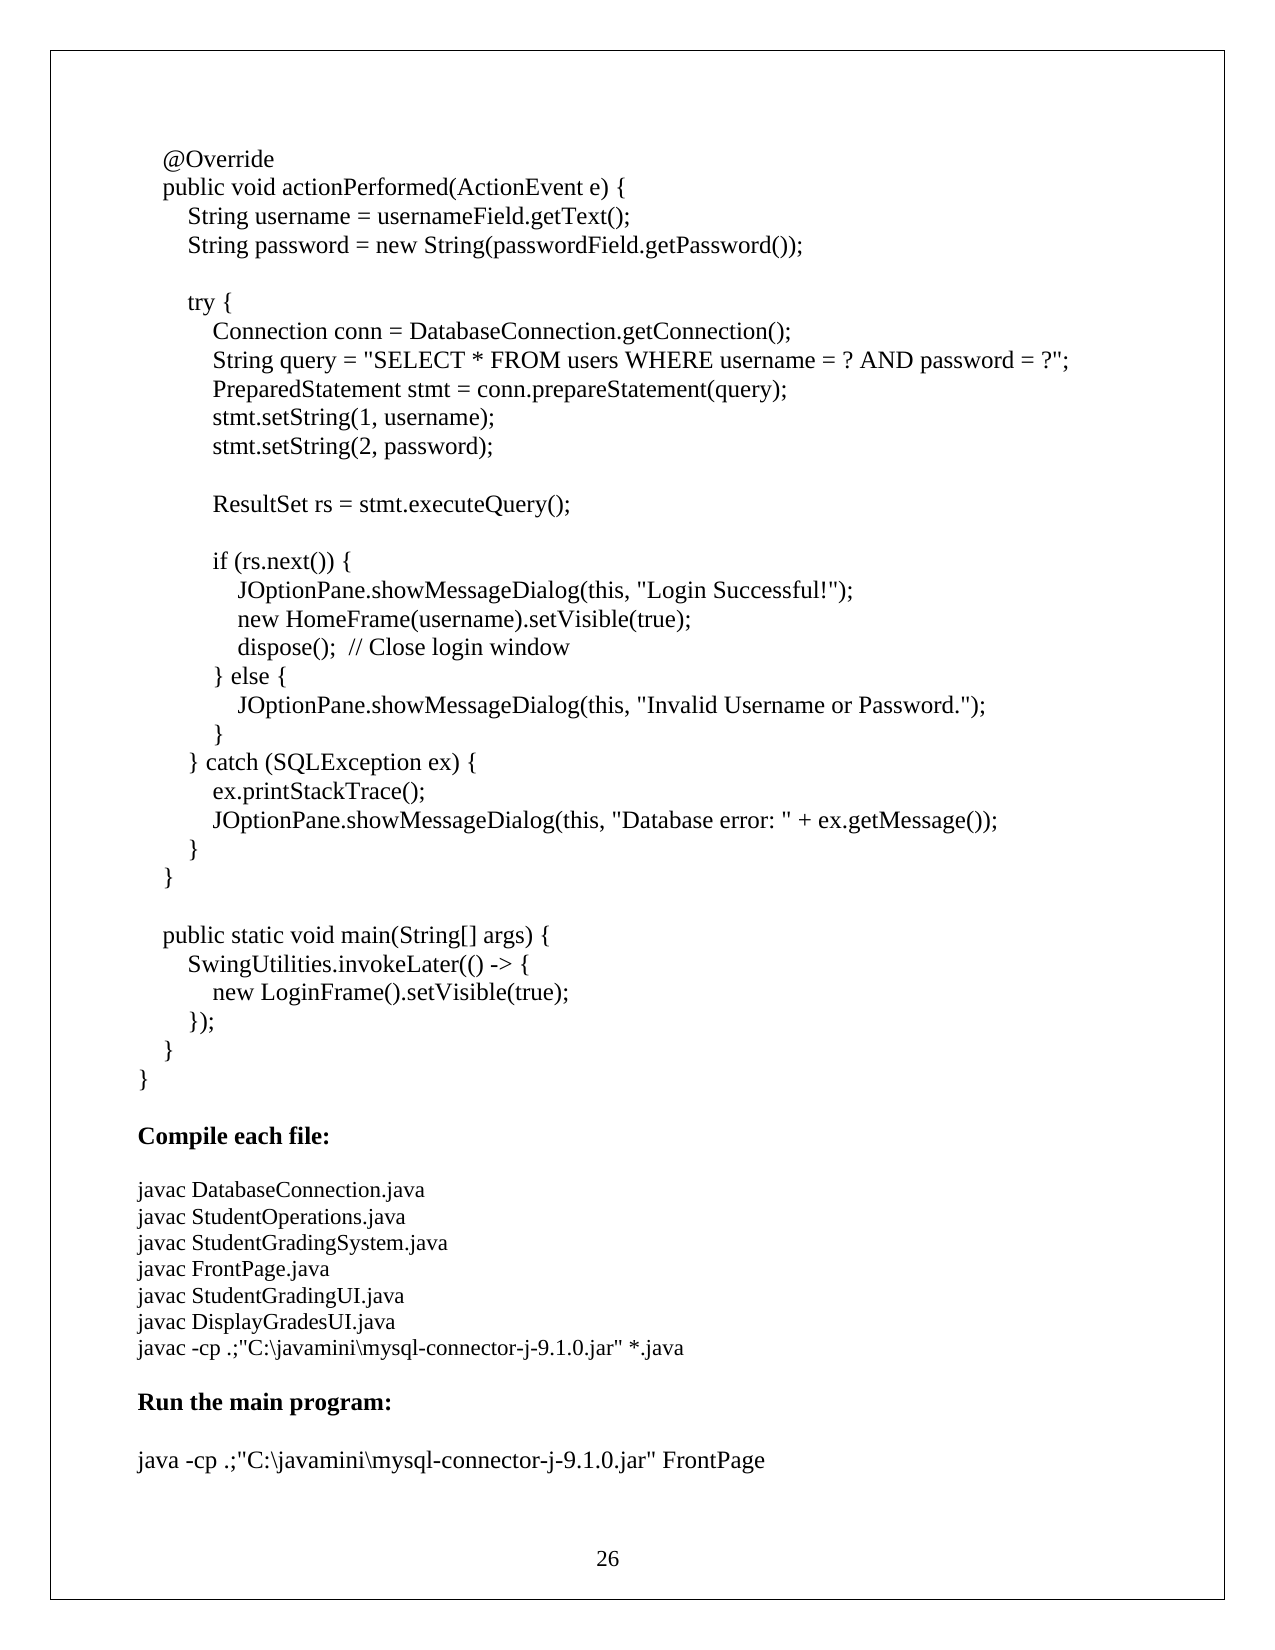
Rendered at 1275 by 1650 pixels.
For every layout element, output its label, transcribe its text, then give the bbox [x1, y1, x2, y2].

text } else { [137, 661, 1179, 690]
text javac -cp .;"C:\javamini\mysql-connector-j-9.1.0.jar" *.java [137, 1334, 1179, 1361]
text stmt.setString(2, password); [137, 431, 1179, 460]
text ex.printStackTrace(); [137, 776, 1179, 805]
text javac DisplayGradesUI.java [137, 1308, 1179, 1334]
text String password = new String(passwordField.getPassword()); [137, 230, 1179, 259]
text JOptionPane.showMessageDialog(this, "Invalid Username or Password."); [137, 690, 1179, 719]
text stmt.setString(1, username); [137, 402, 1179, 431]
text public static void main(String[] args) { [137, 920, 1179, 949]
text String query = "SELECT * FROM users WHERE username = ? AND password = ?"; [137, 345, 1179, 374]
text javac FrontPage.java [137, 1255, 1179, 1282]
text } [137, 862, 1179, 891]
text public void actionPerformed(ActionEvent e) { [137, 172, 1179, 201]
text javac StudentOperations.java [137, 1203, 1179, 1229]
text JOptionPane.showMessageDialog(this, "Database error: " + ex.getMessage()); [137, 805, 1179, 834]
text java -cp .;"C:\javamini\mysql-connector-j-9.1.0.jar" FrontPage [137, 1445, 1179, 1473]
text } catch (SQLException ex) { [137, 747, 1179, 776]
text } [137, 1035, 1179, 1064]
text Run the main program: [137, 1387, 1179, 1416]
text javac DatabaseConnection.java [137, 1176, 1179, 1203]
text javac StudentGradingUI.java [137, 1282, 1179, 1308]
text if (rs.next()) { [137, 546, 1179, 575]
text try { [137, 287, 1179, 316]
text SwingUtilities.invokeLater(() -> { [137, 949, 1179, 977]
text Connection conn = DatabaseConnection.getConnection(); [137, 316, 1179, 345]
text PreparedStatement stmt = conn.prepareStatement(query); [137, 374, 1179, 402]
text javac StudentGradingSystem.java [137, 1229, 1179, 1255]
text Compile each file: [137, 1121, 1179, 1150]
text dispose(); // Close login window [137, 632, 1179, 661]
text new HomeFrame(username).setVisible(true); [137, 604, 1179, 632]
text } [137, 1064, 1179, 1092]
text } [137, 834, 1179, 862]
text ResultSet rs = stmt.executeQuery(); [137, 489, 1179, 517]
text }); [137, 1006, 1179, 1035]
text @Override [137, 144, 1179, 172]
text JOptionPane.showMessageDialog(this, "Login Successful!"); [137, 575, 1179, 604]
text String username = usernameField.getText(); [137, 201, 1179, 230]
text } [137, 719, 1179, 747]
text new LoginFrame().setVisible(true); [137, 977, 1179, 1006]
